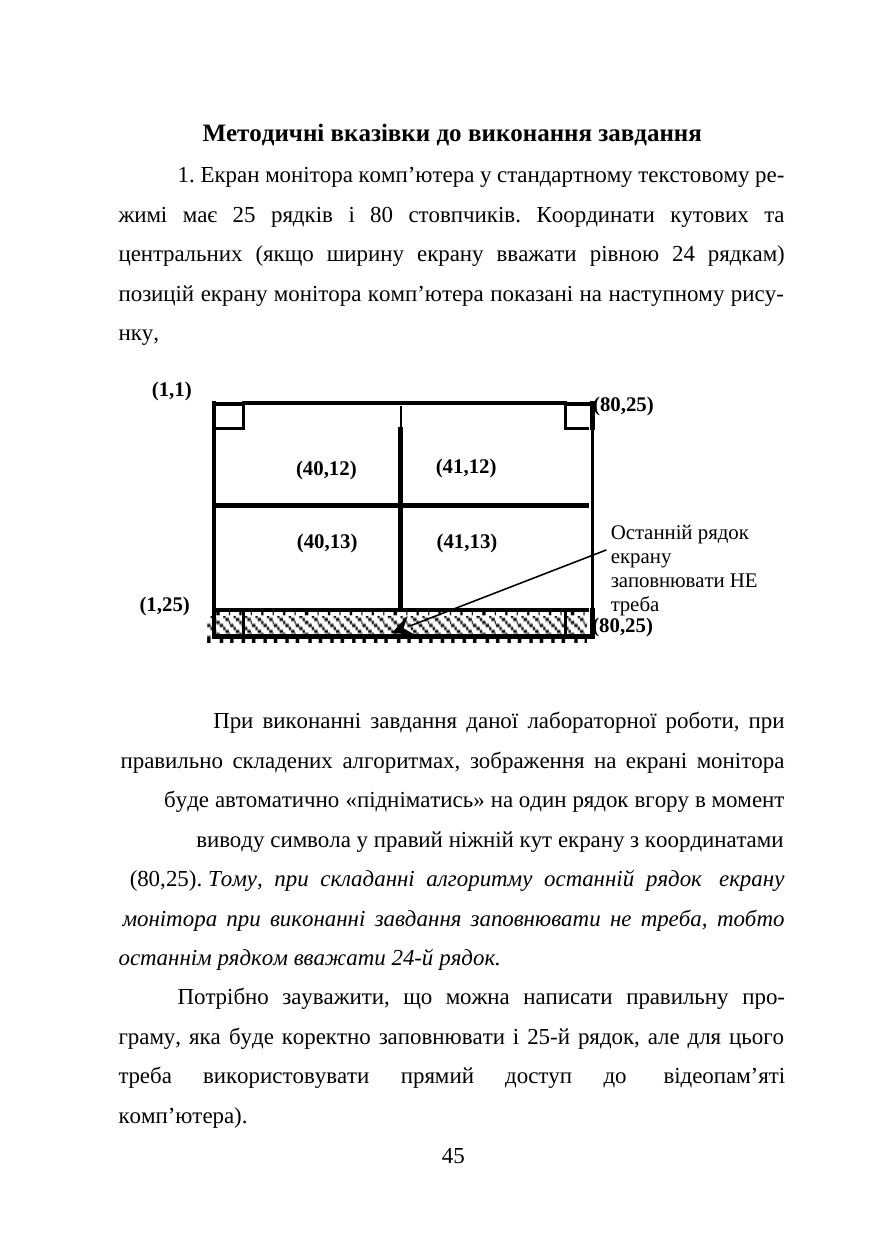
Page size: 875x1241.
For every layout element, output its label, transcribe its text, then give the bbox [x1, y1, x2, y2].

text Останній рядок екрану заповнювати НЕ треба [611, 520, 759, 616]
picture [206, 612, 587, 643]
picture [567, 612, 587, 634]
picture [245, 612, 564, 634]
list Екран монітора комп’ютера у стандартному текстовому ре- жимі має 25 рядків і 80 стовпчиків. Координати кутових та центральних (якщо ширину екрану вважати рівною 24 рядкам) позицій екрану монітора комп’ютера показані на наступному рису- нку, [118, 161, 785, 346]
picture [216, 612, 242, 634]
text Потрібно зауважити, що можна написати правильну про- граму, яка буде коректно заповнювати і 25-й рядок, але для цього треба використовувати прямий доступ до відеопам’яті комп’ютера). [118, 983, 785, 1128]
subtitle Методичні вказівки до виконання завдання [202, 118, 797, 147]
text останнім рядком вважати 24-й рядок. [118, 944, 797, 970]
text (1,25) [102, 592, 189, 616]
text При виконанні завдання даної лабораторної роботи, при правильно складених алгоритмах, зображення на екрані монітора буде автоматично «підніматись» на один рядок вгору в момент виводу символа у правий ніжній кут екрану з координатами (80,25). Тому, при складанні алгоритму останній рядок екрану монітора при виконанні завдання заповнювати не треба, тобто [118, 707, 784, 931]
text (80,25) [595, 616, 797, 636]
text (1,1) [102, 377, 191, 401]
text (80,25) [593, 392, 797, 416]
